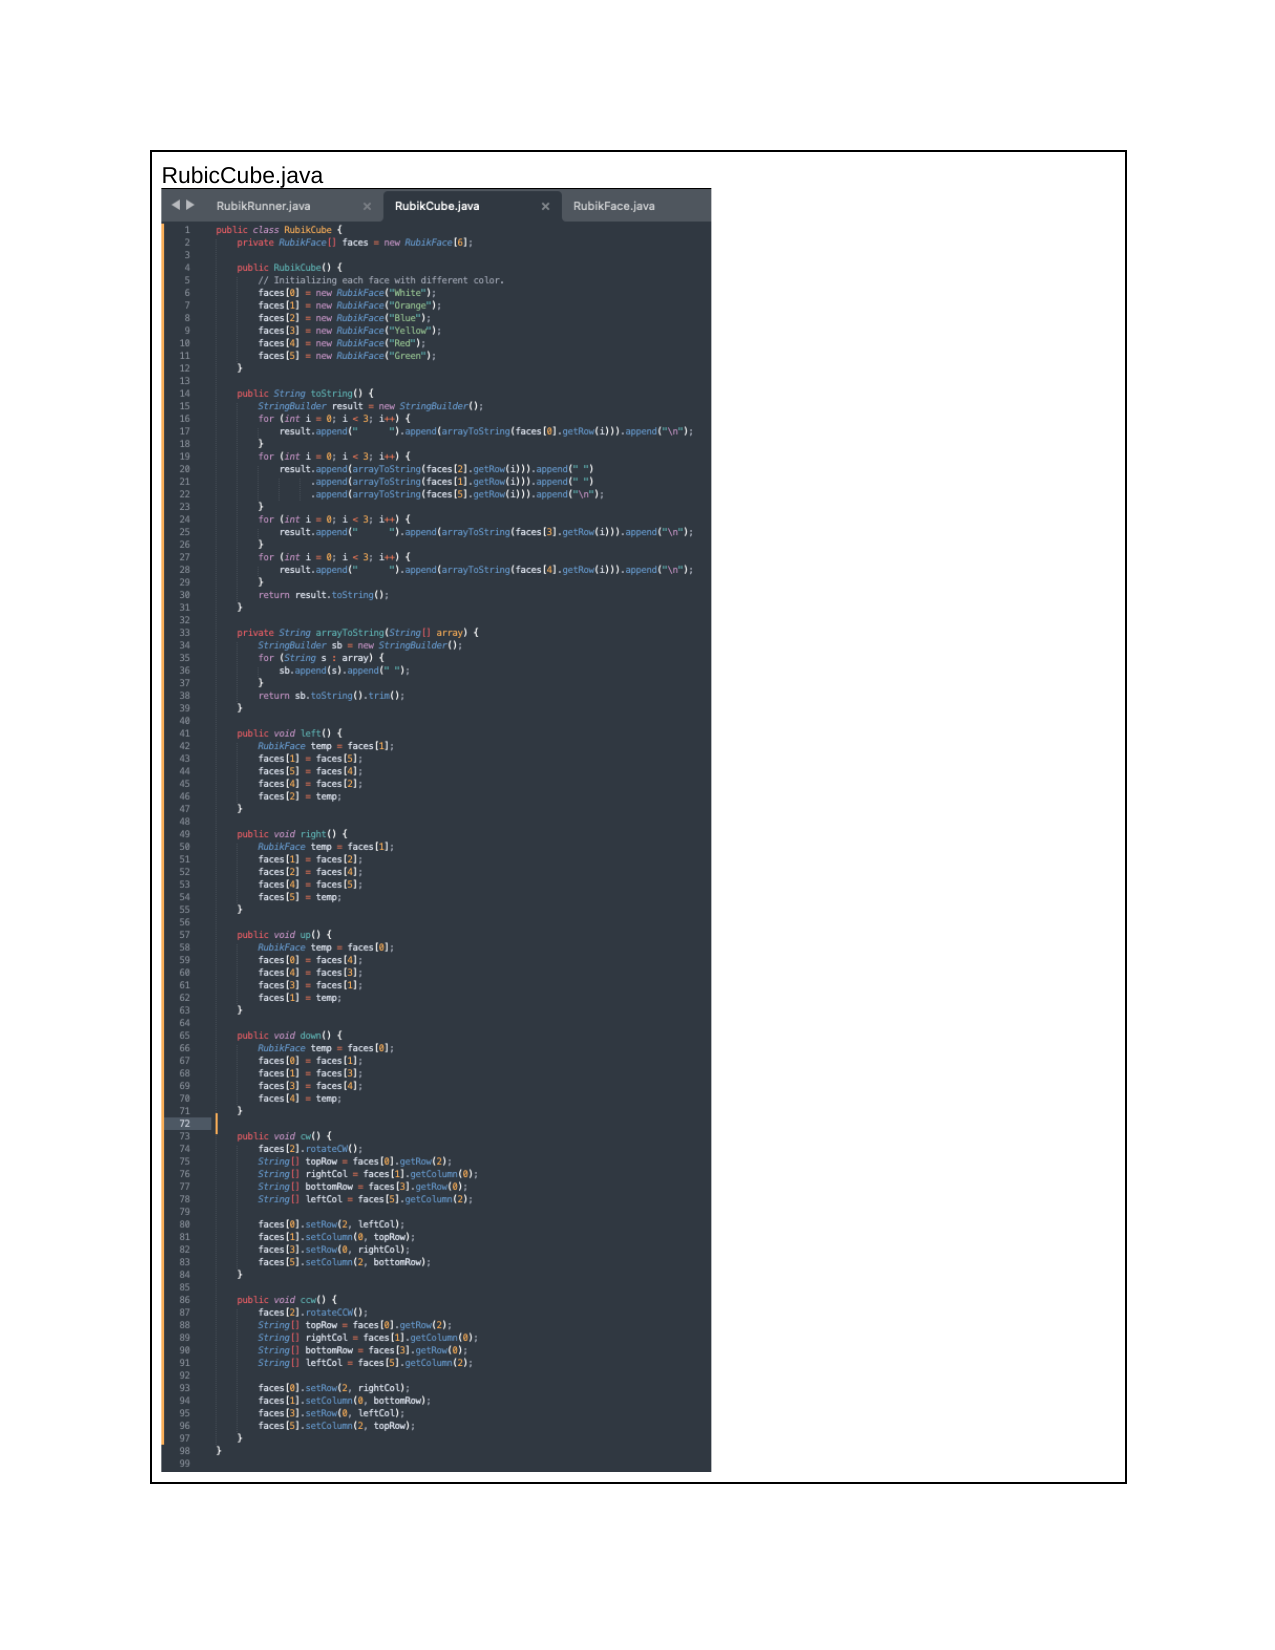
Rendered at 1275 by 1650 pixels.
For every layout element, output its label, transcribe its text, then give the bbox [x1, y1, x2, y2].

table_cell RubicCube.java [152, 152, 1125, 1482]
picture [161, 188, 712, 1472]
